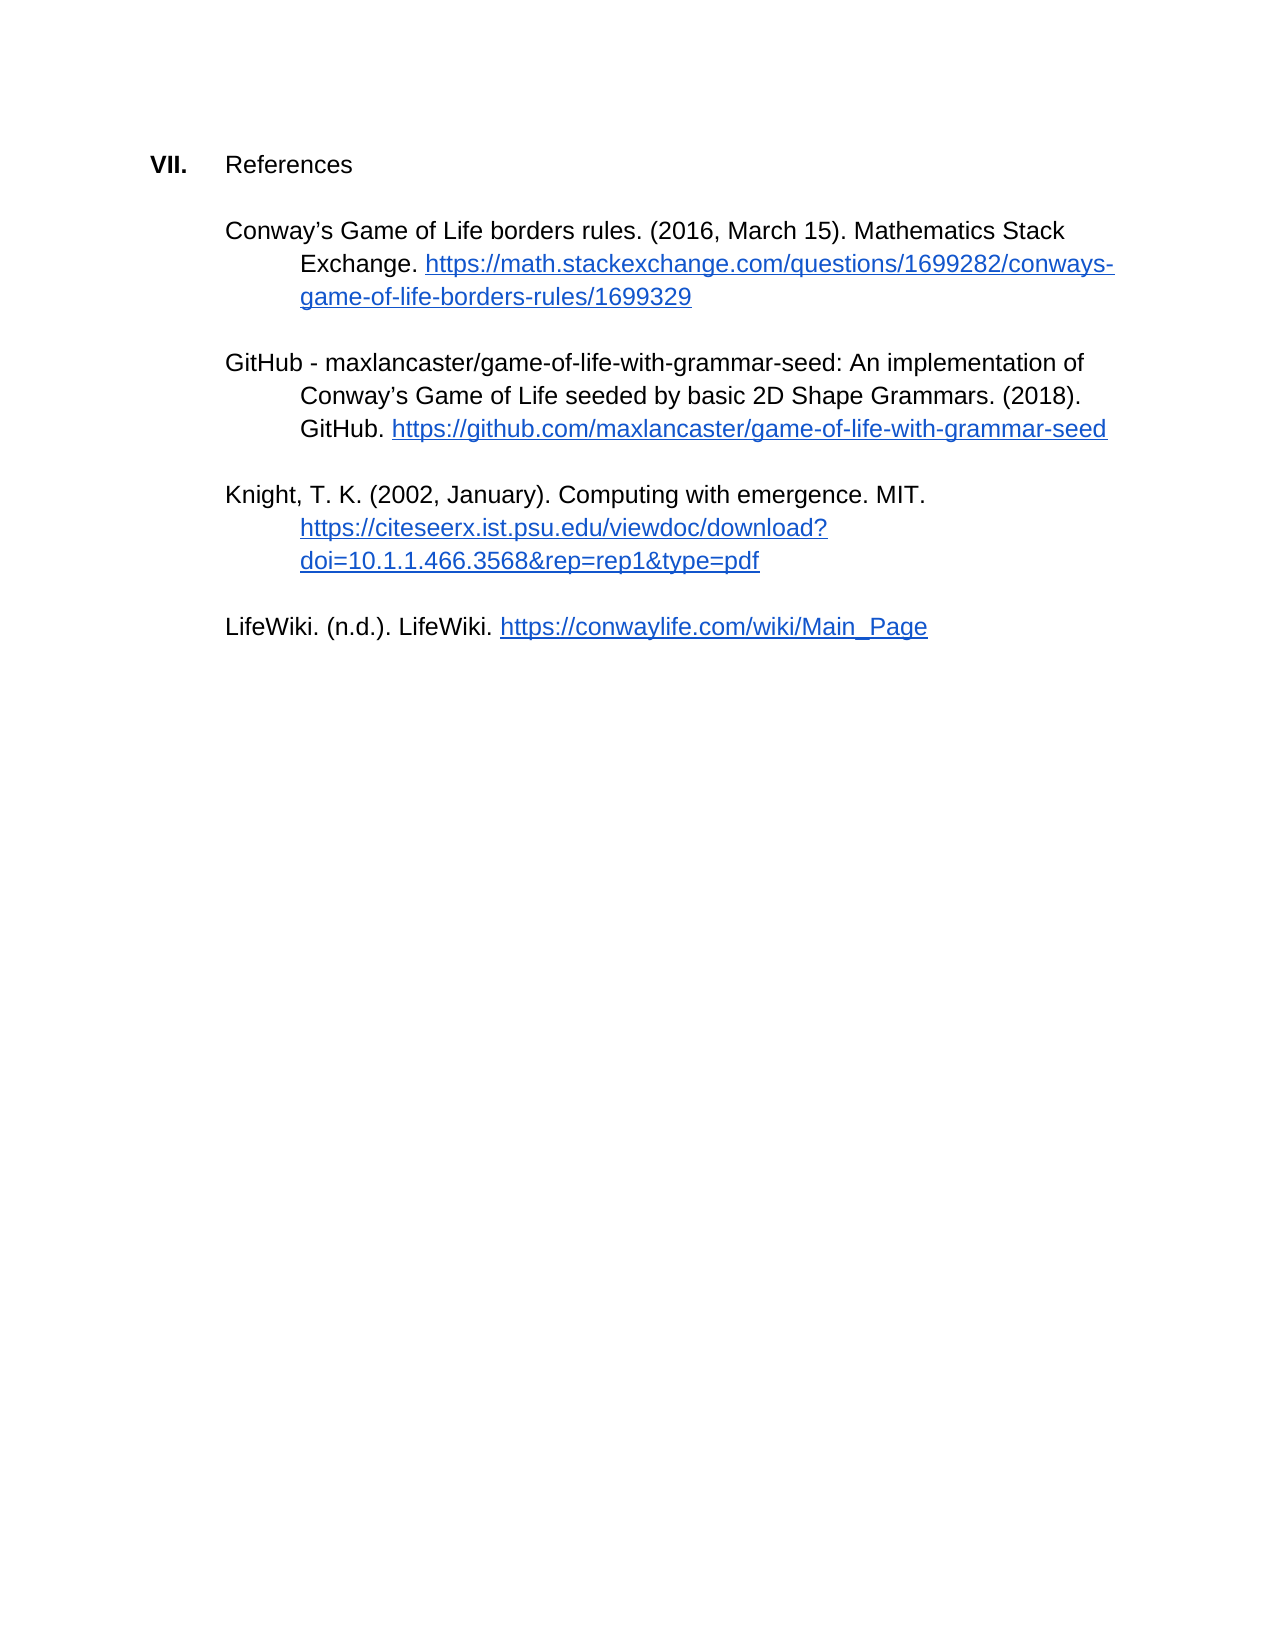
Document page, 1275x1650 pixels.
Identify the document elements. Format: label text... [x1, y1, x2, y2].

list References [187, 150, 1125, 179]
text LifeWiki. (n.d.). LifeWiki. https://conwaylife.com/wiki/Main_Page [225, 612, 1125, 641]
text Conway’s Game of Life borders rules. (2016, March 15). Mathematics Stack Exchange. https://math.stackexchange.com/questions/1699282/conways-game-of-life-borders-rules/1699329 [225, 216, 1125, 311]
text GitHub - maxlancaster/game-of-life-with-grammar-seed: An implementation of Conway’s Game of Life seeded by basic 2D Shape Grammars. (2018). GitHub. https://github.com/maxlancaster/game-of-life-with-grammar-seed [225, 348, 1125, 443]
text Knight, T. K. (2002, January). Computing with emergence. MIT. https://citeseerx.ist.psu.edu/viewdoc/download?doi=10.1.1.466.3568&rep=rep1&type=pdf [225, 480, 1125, 575]
